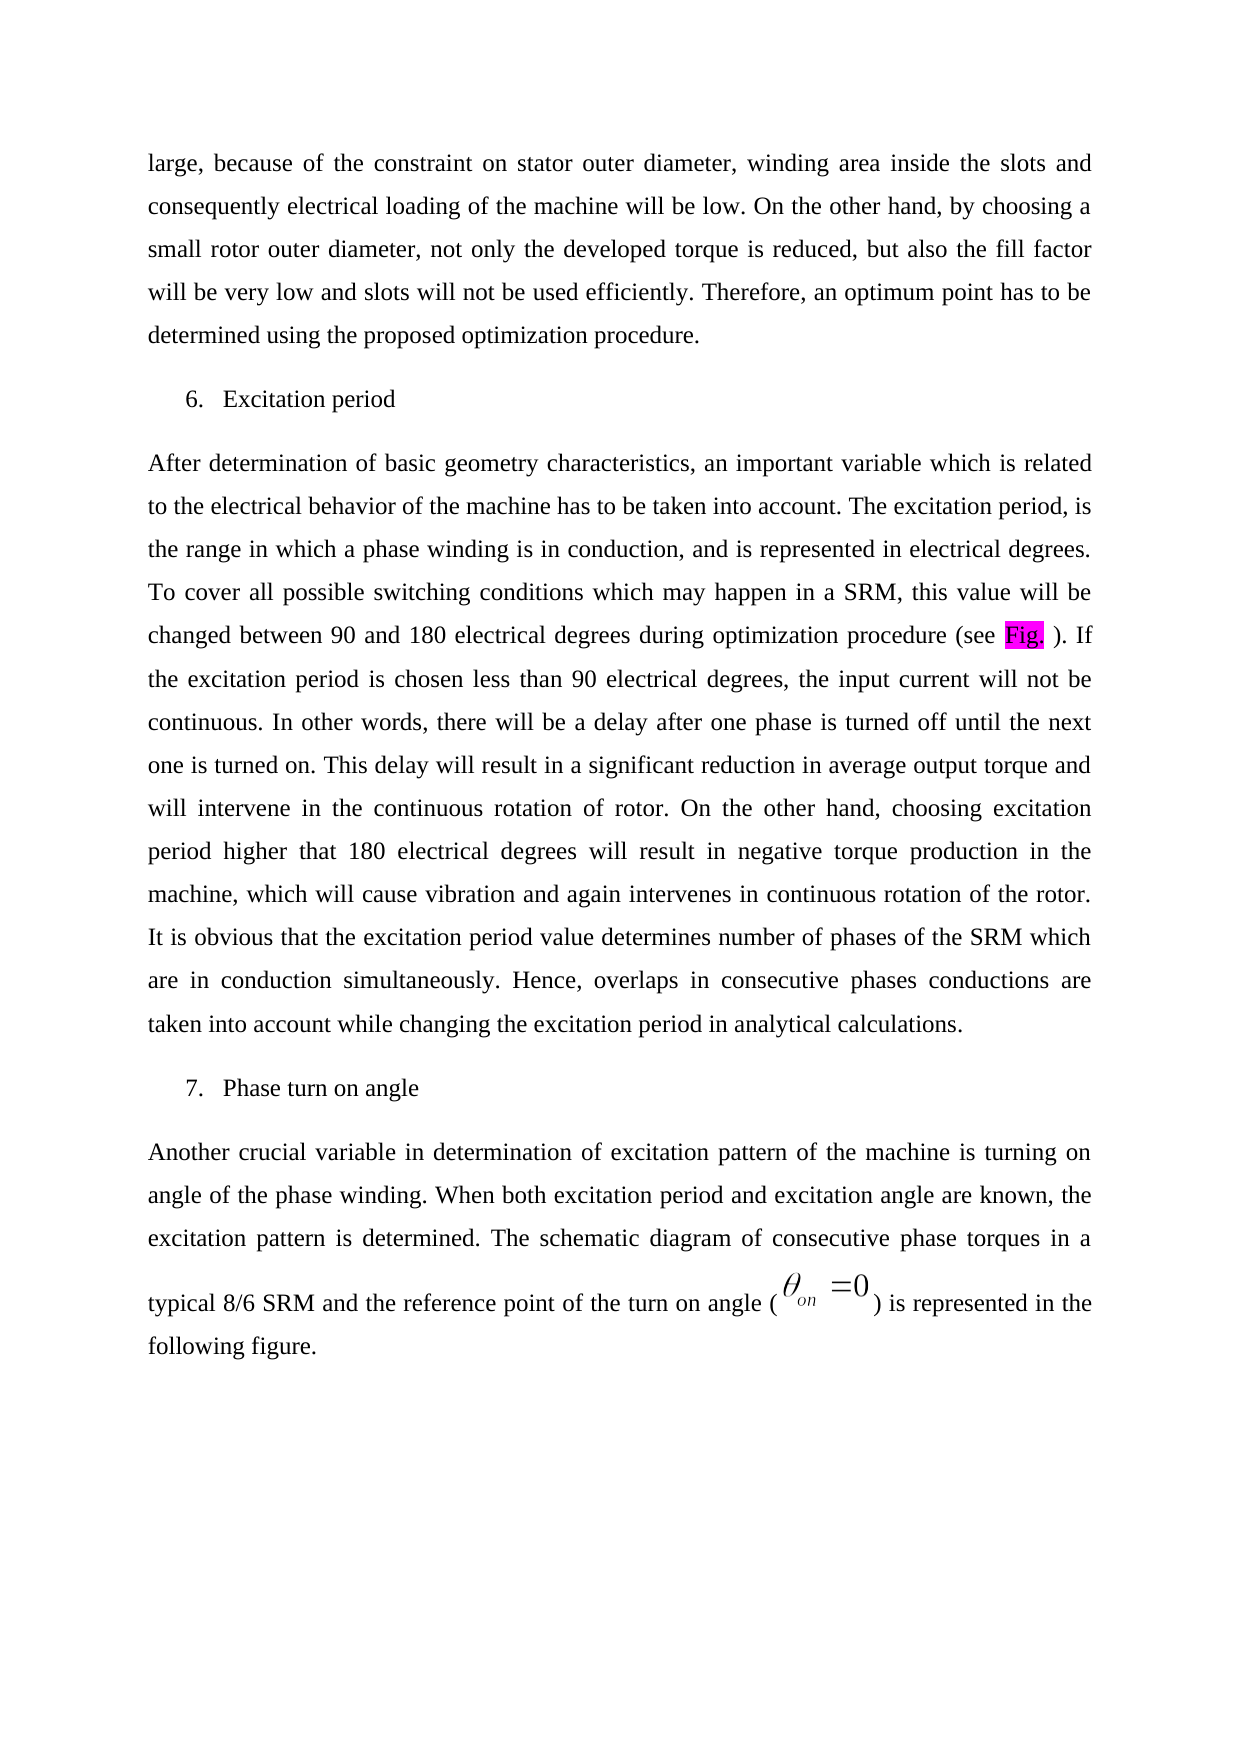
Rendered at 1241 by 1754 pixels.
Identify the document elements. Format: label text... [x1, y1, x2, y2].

text After determination of basic geometry characteristics, an important variable which is related to the electrical behavior of the machine has to be taken into account. The excitation period, is the range in which a phase winding is in conduction, and is represented in electrical degrees. To cover all possible switching conditions which may happen in a SRM, this value will be changed between 90 and 180 electrical degrees during optimization procedure (see Fig. ). If the excitation period is chosen less than 90 electrical degrees, the input current will not be continuous. In other words, there will be a delay after one phase is turned off until the next one is turned on. This delay will result in a significant reduction in average output torque and will intervene in the continuous rotation of rotor. On the other hand, choosing excitation period higher that 180 electrical degrees will result in negative torque production in the machine, which will cause vibration and again intervenes in continuous rotation of the rotor. It is obvious that the excitation period value determines number of phases of the SRM which are in conduction simultaneously. Hence, overlaps in consecutive phases conductions are taken into account while changing the excitation period in analytical calculations. [148, 448, 1093, 1037]
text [148, 148, 1093, 349]
list Phase turn on angle [185, 1073, 1093, 1101]
text Another crucial variable in determination of excitation pattern of the machine is turning on angle of the phase winding. When both excitation period and excitation angle are known, the excitation pattern is determined. The schematic diagram of consecutive phase torques in a typical 8/6 SRM and the reference point of the turn on angle () is represented in the following figure. [148, 1137, 1093, 1360]
list Excitation period [185, 384, 1093, 413]
